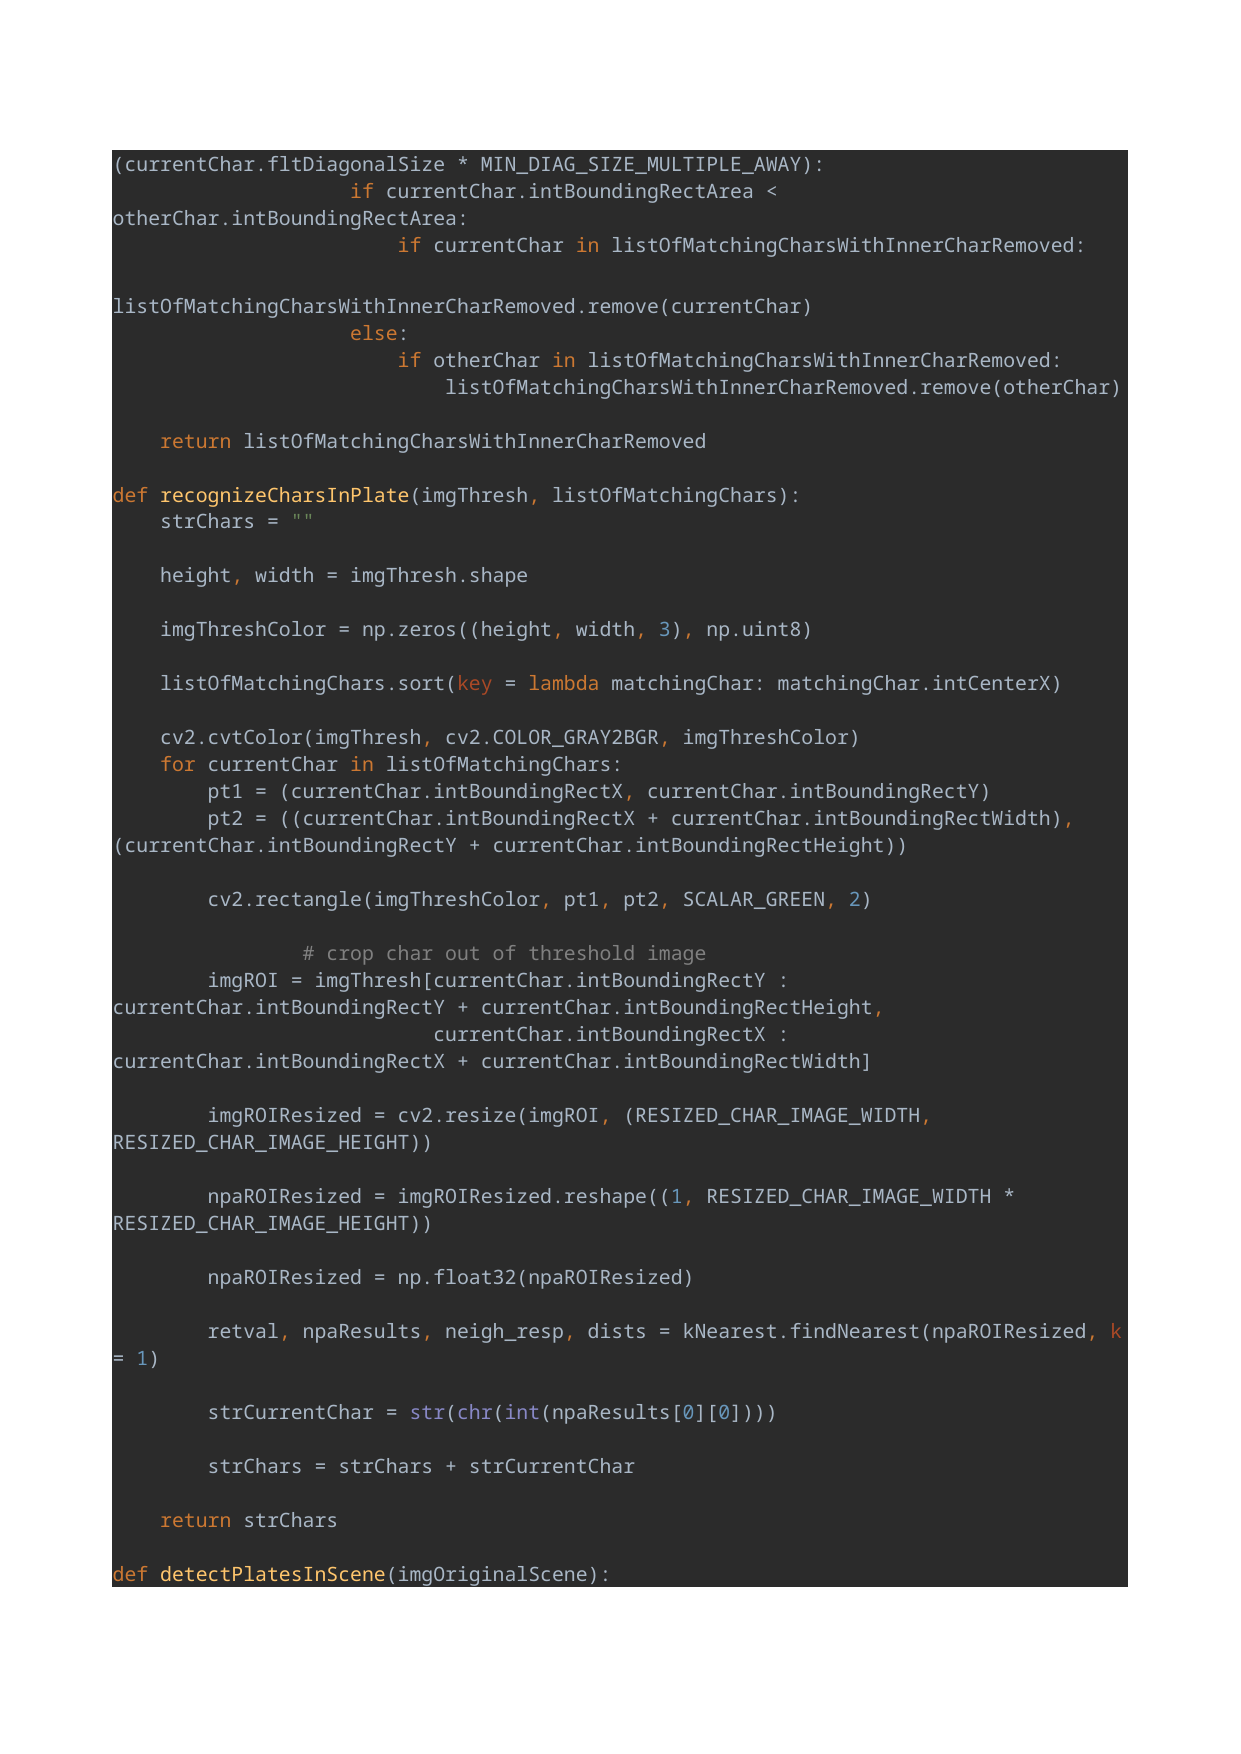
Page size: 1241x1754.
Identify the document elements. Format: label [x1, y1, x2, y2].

text [112, 150, 1128, 1587]
